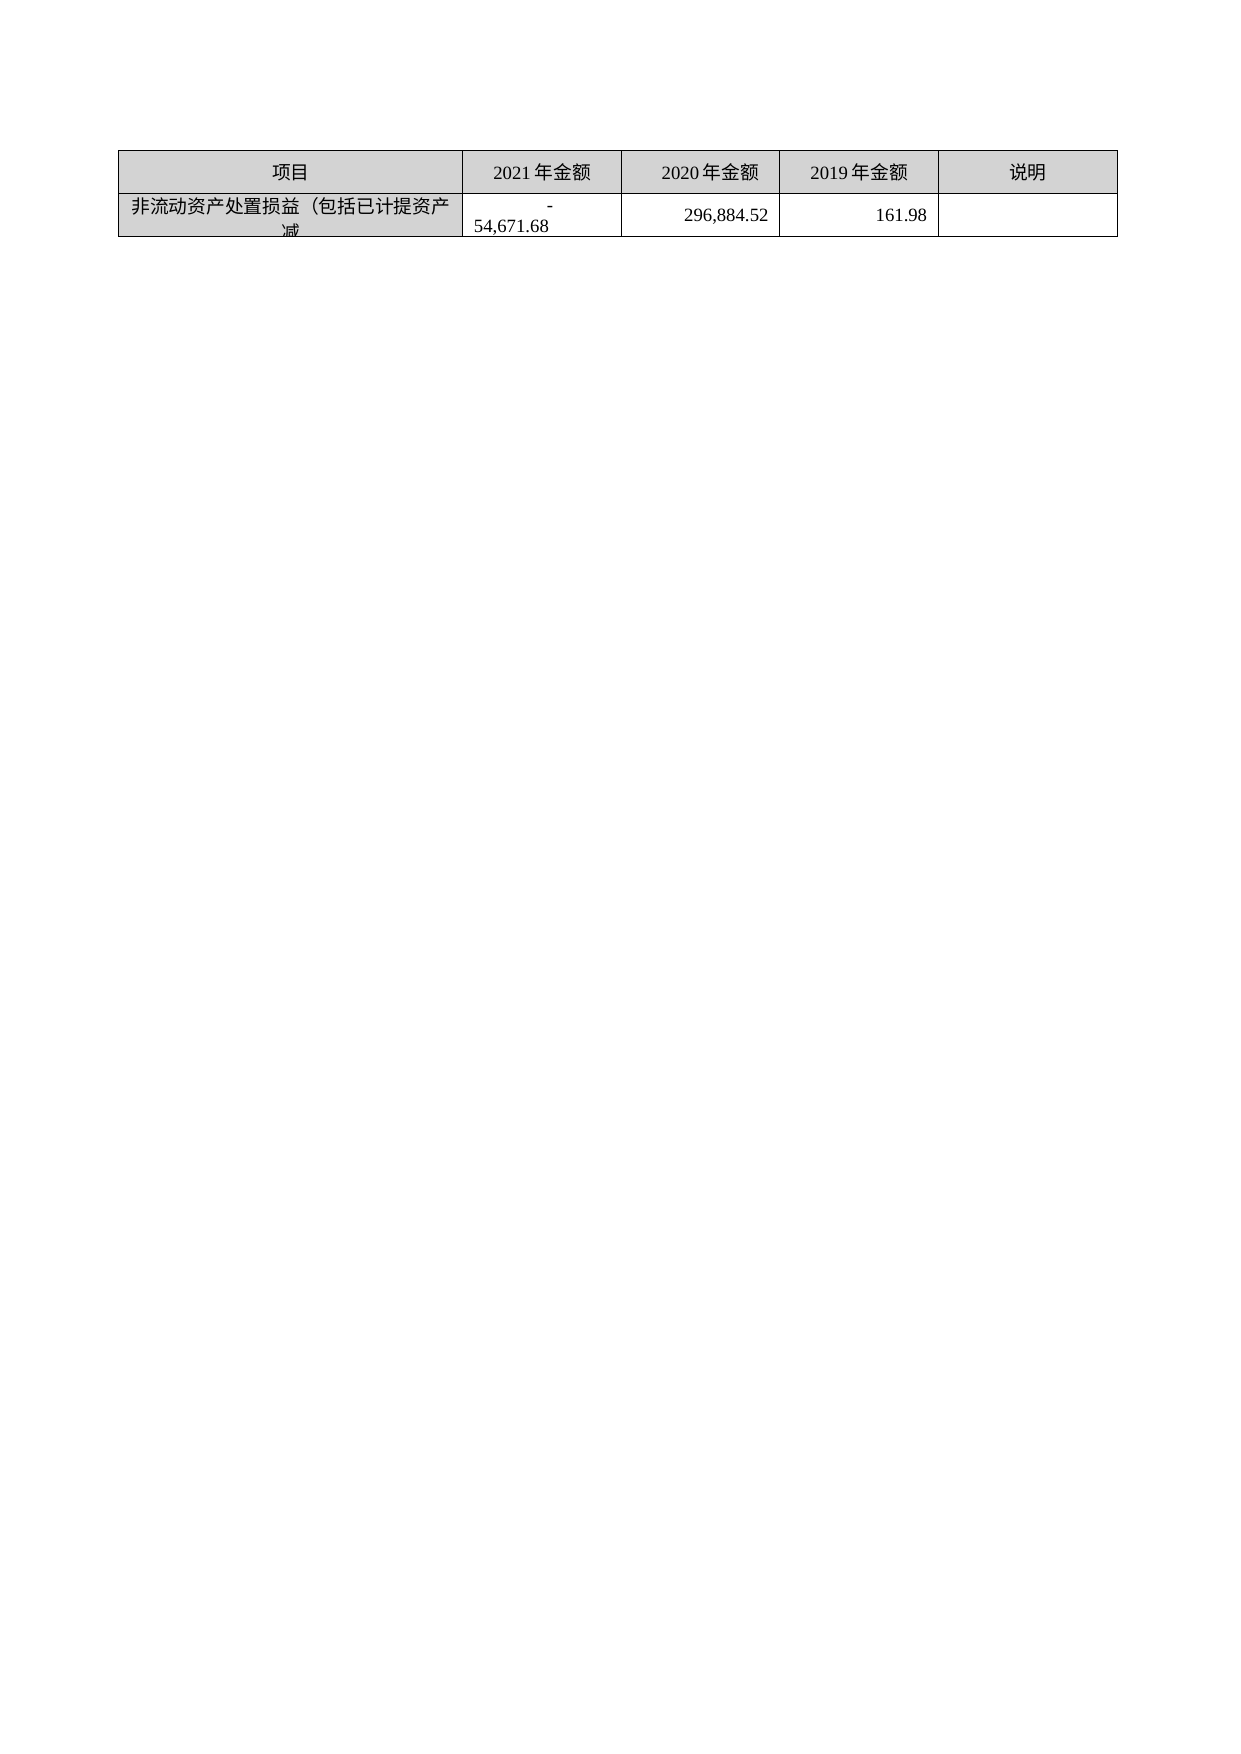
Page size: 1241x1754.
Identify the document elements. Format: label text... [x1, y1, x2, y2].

table_cell 非流动资产处置损益（包括已计提资产减 [119, 194, 462, 236]
table_header 2019年金额 [780, 151, 938, 193]
table_header 2021年金额 [463, 151, 621, 193]
table_header 项目 [119, 151, 462, 193]
table_header 说明 [939, 151, 1117, 193]
table_header 2020年金额 [622, 151, 779, 193]
table_cell 161.98 [780, 194, 938, 236]
table_cell -54,671.68 [463, 194, 621, 236]
table_cell 296,884.52 [622, 194, 779, 236]
table_cell [939, 194, 1117, 236]
